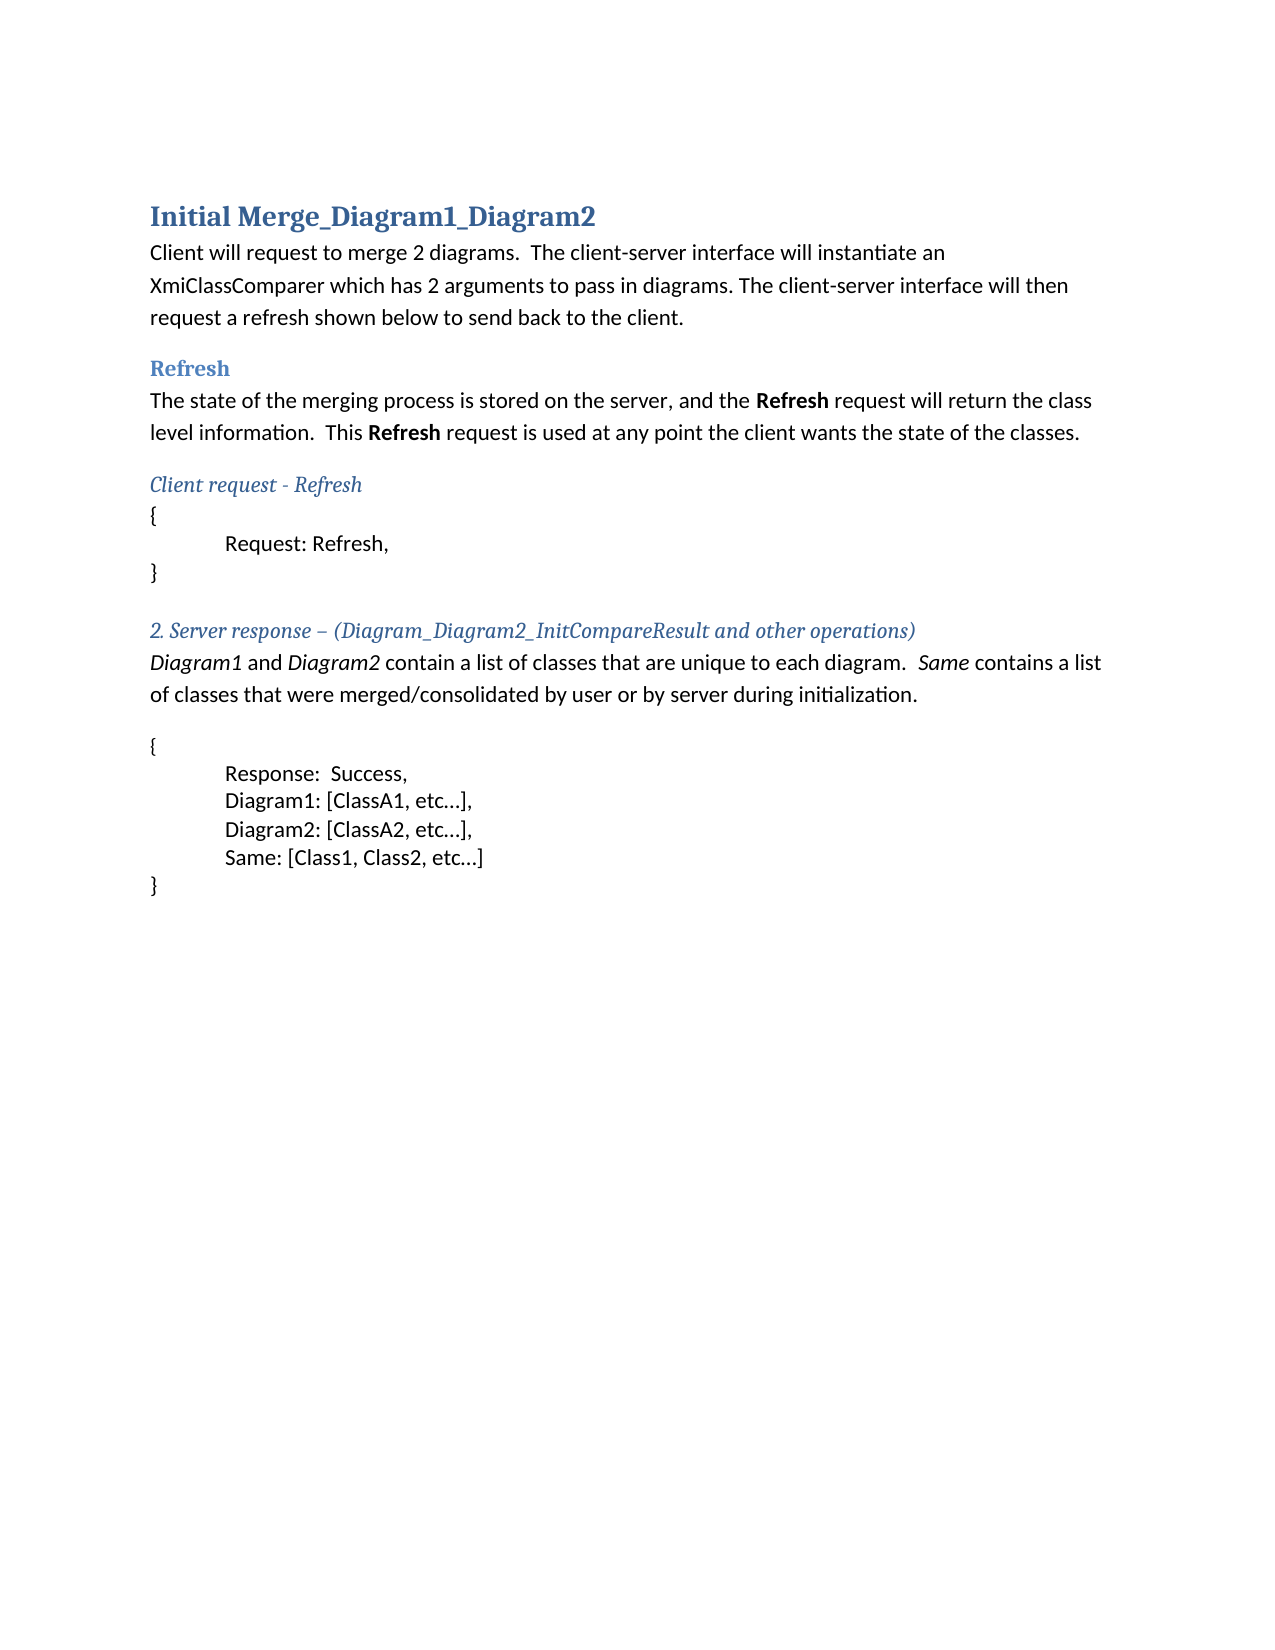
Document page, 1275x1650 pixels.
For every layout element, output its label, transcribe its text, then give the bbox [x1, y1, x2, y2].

text { [150, 733, 1125, 759]
text } [150, 558, 1125, 586]
text Client will request to merge 2 diagrams. The client-server interface will instantiate an XmiClassComparer which has 2 arguments to pass in diagrams. The client-server interface will then request a refresh shown below to send back to the client. [150, 238, 1125, 331]
text Diagram2: [ClassA2, etc…], [150, 815, 1125, 843]
text Response: Success, [150, 759, 1125, 787]
text The state of the merging process is stored on the server, and the Refresh request will return the class level information. This Refresh request is used at any point the client wants the state of the classes. [150, 386, 1125, 446]
subtitle Refresh [150, 356, 1125, 382]
text Request: Refresh, [150, 529, 1125, 558]
text Same: [Class1, Class2, etc…] [150, 843, 1125, 871]
text } [150, 871, 1125, 899]
text { [150, 502, 1125, 529]
text Diagram1: [ClassA1, etc…], [150, 787, 1125, 815]
subtitle Initial Merge_Diagram1_Diagram2 [150, 200, 1125, 233]
subtitle 2. Server response – (Diagram_Diagram2_InitCompareResult and other operations) [150, 618, 1125, 644]
text Diagram1 and Diagram2 contain a list of classes that are unique to each diagram. Same contains a list of classes that were merged/consolidated by user or by server during initialization. [150, 648, 1125, 708]
subtitle Client request - Refresh [150, 471, 1125, 498]
